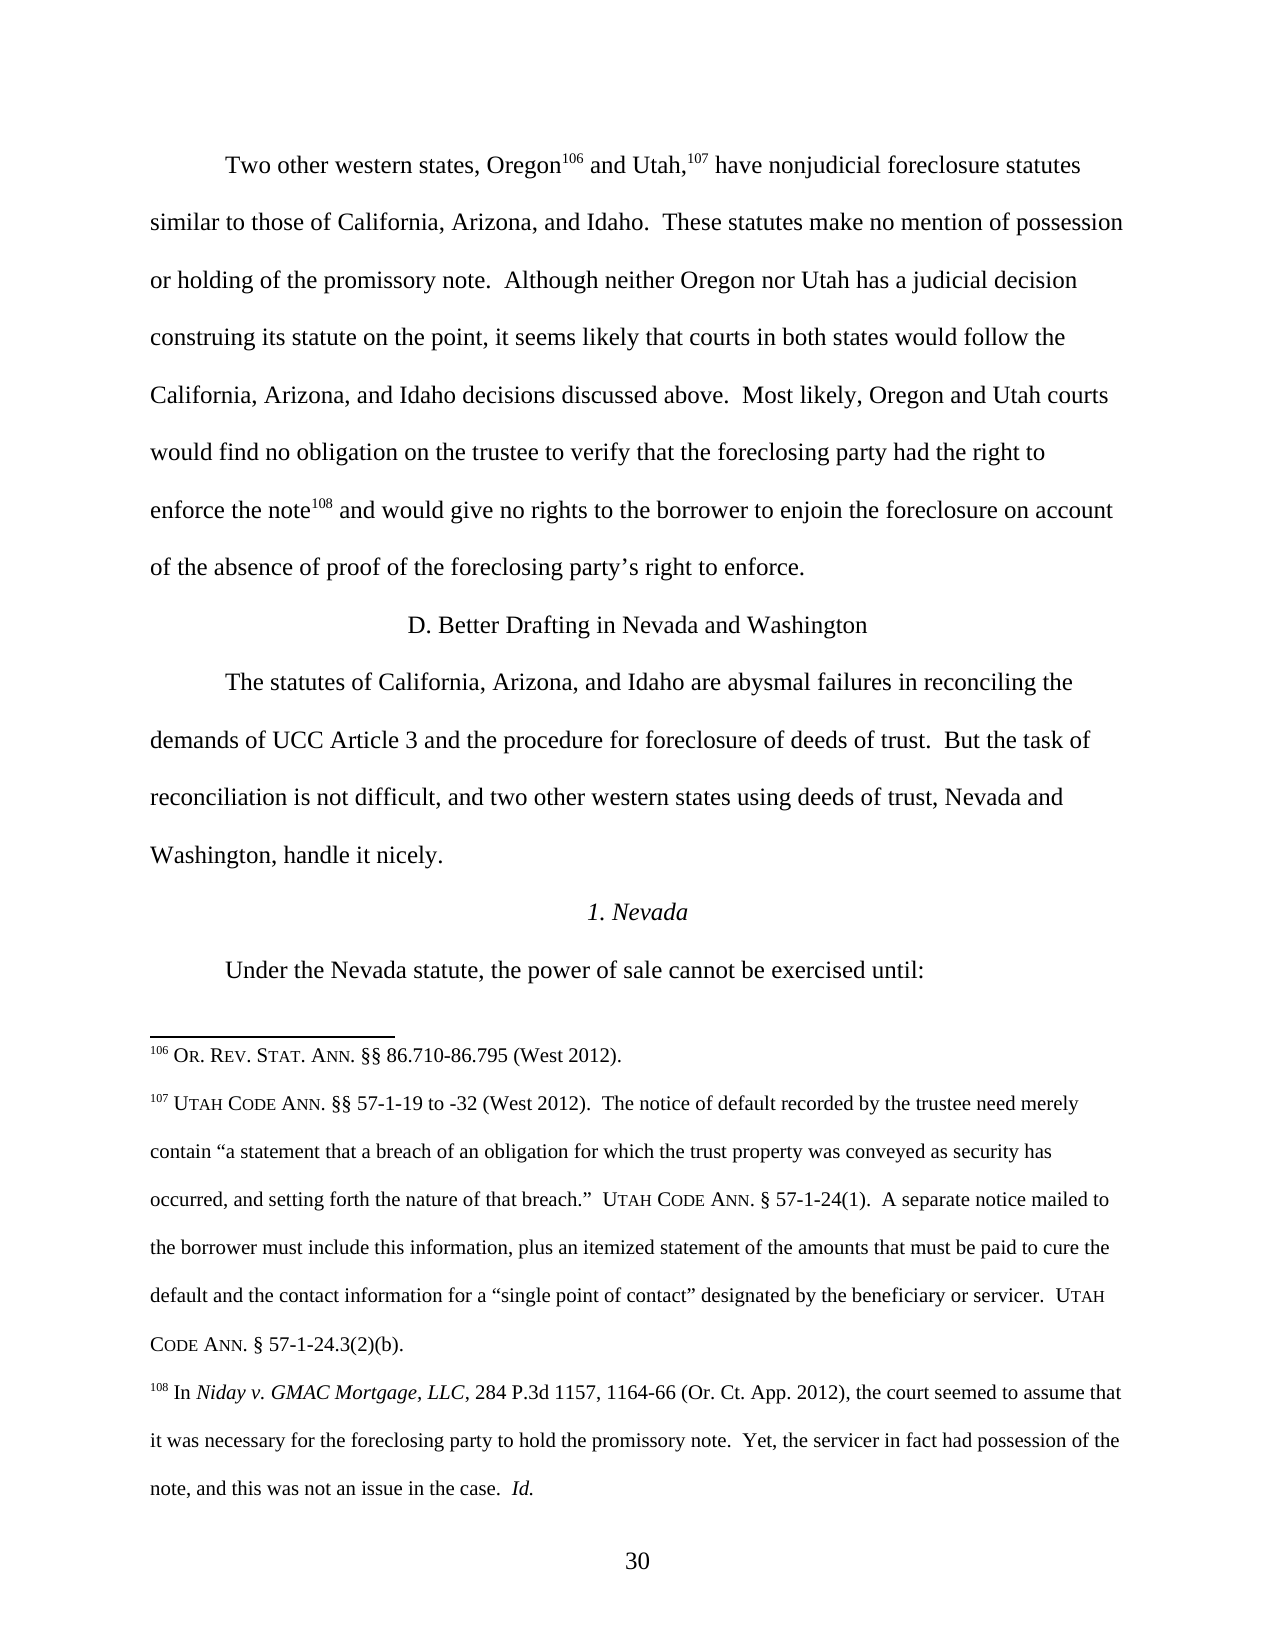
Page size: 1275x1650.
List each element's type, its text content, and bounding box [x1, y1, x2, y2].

text Under the Nevada statute, the power of sale cannot be exercised until: [150, 955, 1125, 984]
text Two other western states, Oregon and Utah, have nonjudicial foreclosure statutes similar to those of California, Arizona, and Idaho. These statutes make no mention of possession or holding of the promissory note. Although neither Oregon nor Utah has a judicial decision construing its statute on the point, it seems likely that courts in both states would follow the California, Arizona, and Idaho decisions discussed above. Most likely, Oregon and Utah courts would find no obligation on the trustee to verify that the foreclosing party had the right to enforce the note and would give no rights to the borrower to enjoin the foreclosure on account of the absence of proof of the foreclosing party’s right to enforce. [150, 150, 1125, 581]
text D. Better Drafting in Nevada and Washington [150, 610, 1125, 639]
text 1. Nevada [150, 897, 1125, 926]
text The statutes of California, Arizona, and Idaho are abysmal failures in reconciling the demands of UCC Article 3 and the procedure for foreclosure of deeds of trust. But the task of reconciliation is not difficult, and two other western states using deeds of trust, Nevada and Washington, handle it nicely. [150, 667, 1125, 869]
